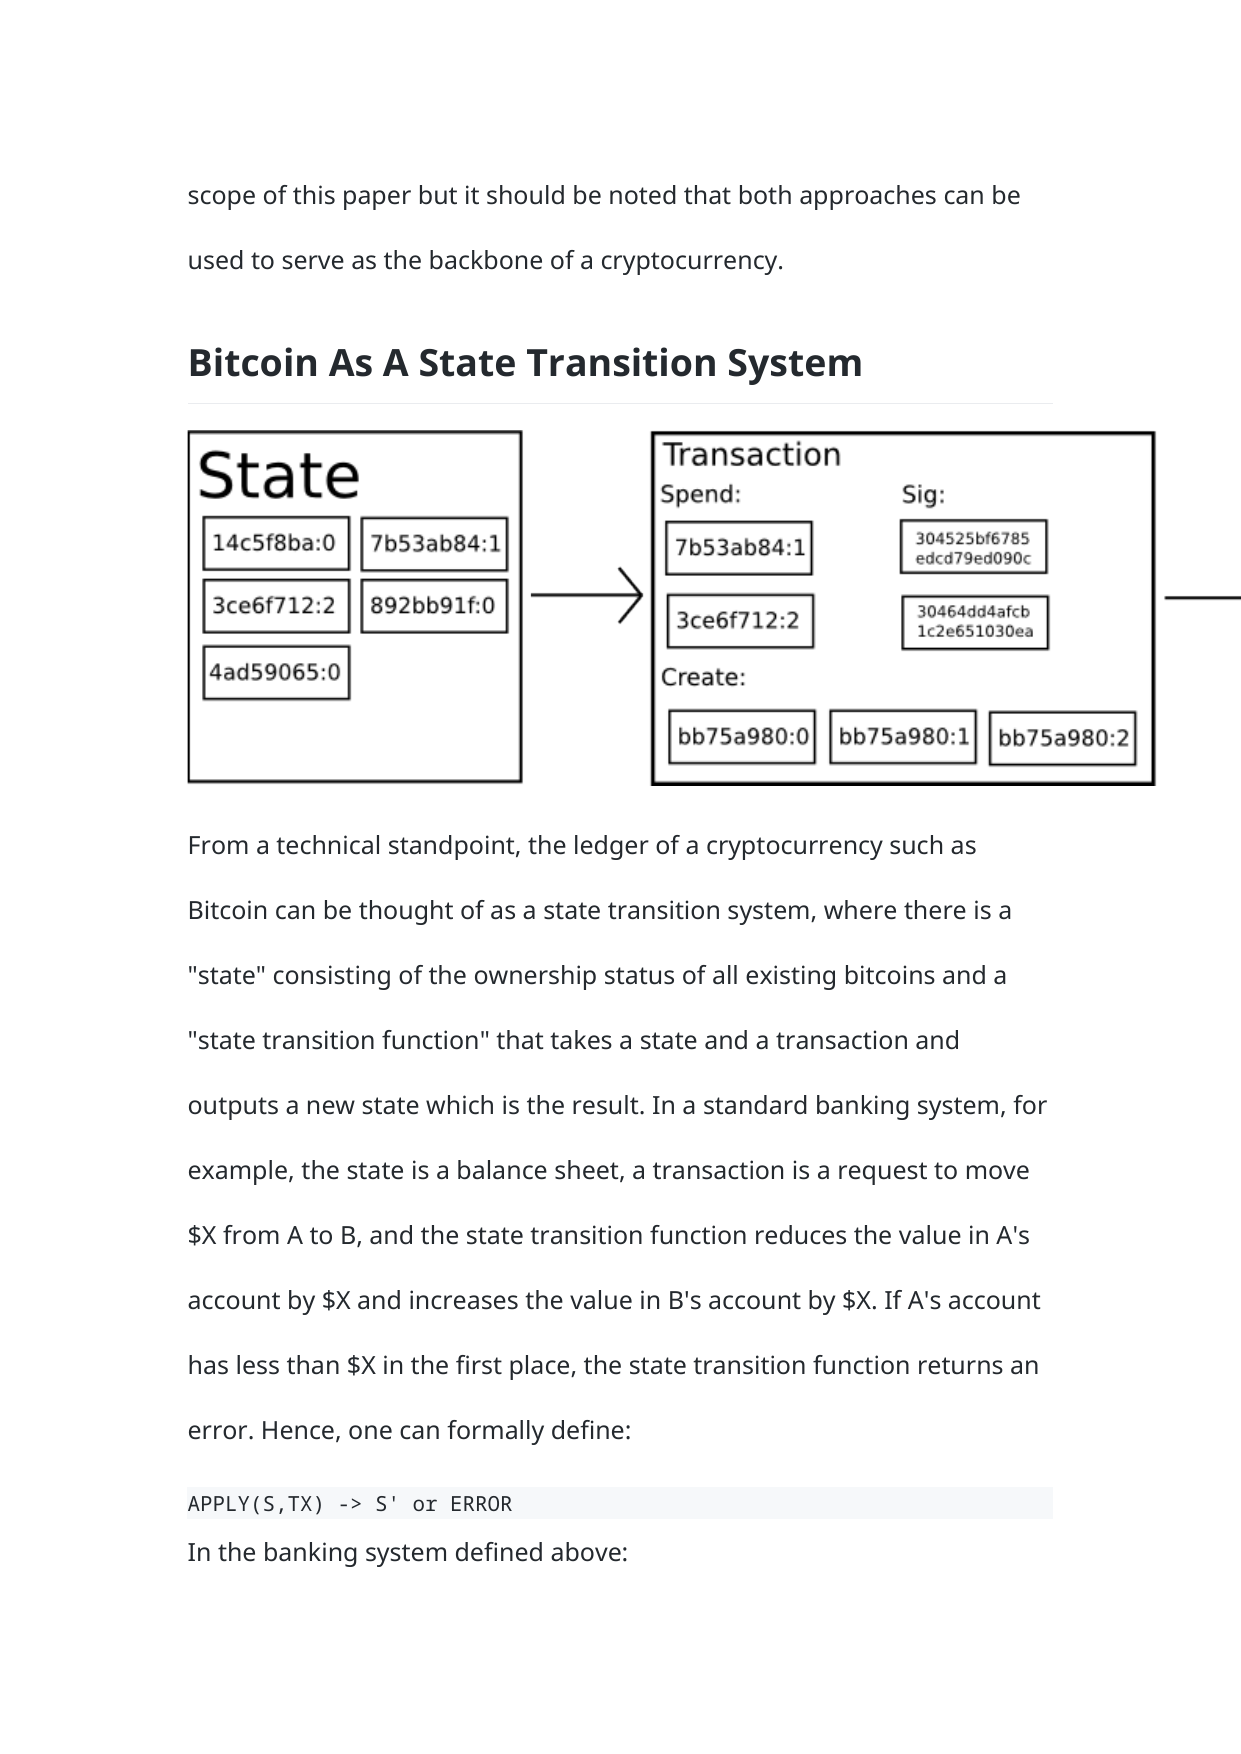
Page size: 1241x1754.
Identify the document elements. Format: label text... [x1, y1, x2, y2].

text In the banking system defined above: [187, 1519, 1053, 1584]
text From a technical standpoint, the ledger of a cryptocurrency such as Bitcoin can be thought of as a state transition system, where there is a "state" consisting of the ownership status of all existing bitcoins and a "state transition function" that takes a state and a transaction and outputs a new state which is the result. In a standard banking system, for example, the state is a balance sheet, a transaction is a request to move $X from A to B, and the state transition function reduces the value in A's account by $X and increases the value in B's account by $X. If A's account has less than $X in the first place, the state transition function returns an error. Hence, one can formally define: [187, 812, 1053, 1462]
picture [187, 430, 1241, 786]
text APPLY(S,TX) -> S' or ERROR [187, 1487, 1053, 1519]
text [187, 162, 1053, 292]
text Bitcoin As A State Transition System [187, 329, 1053, 404]
